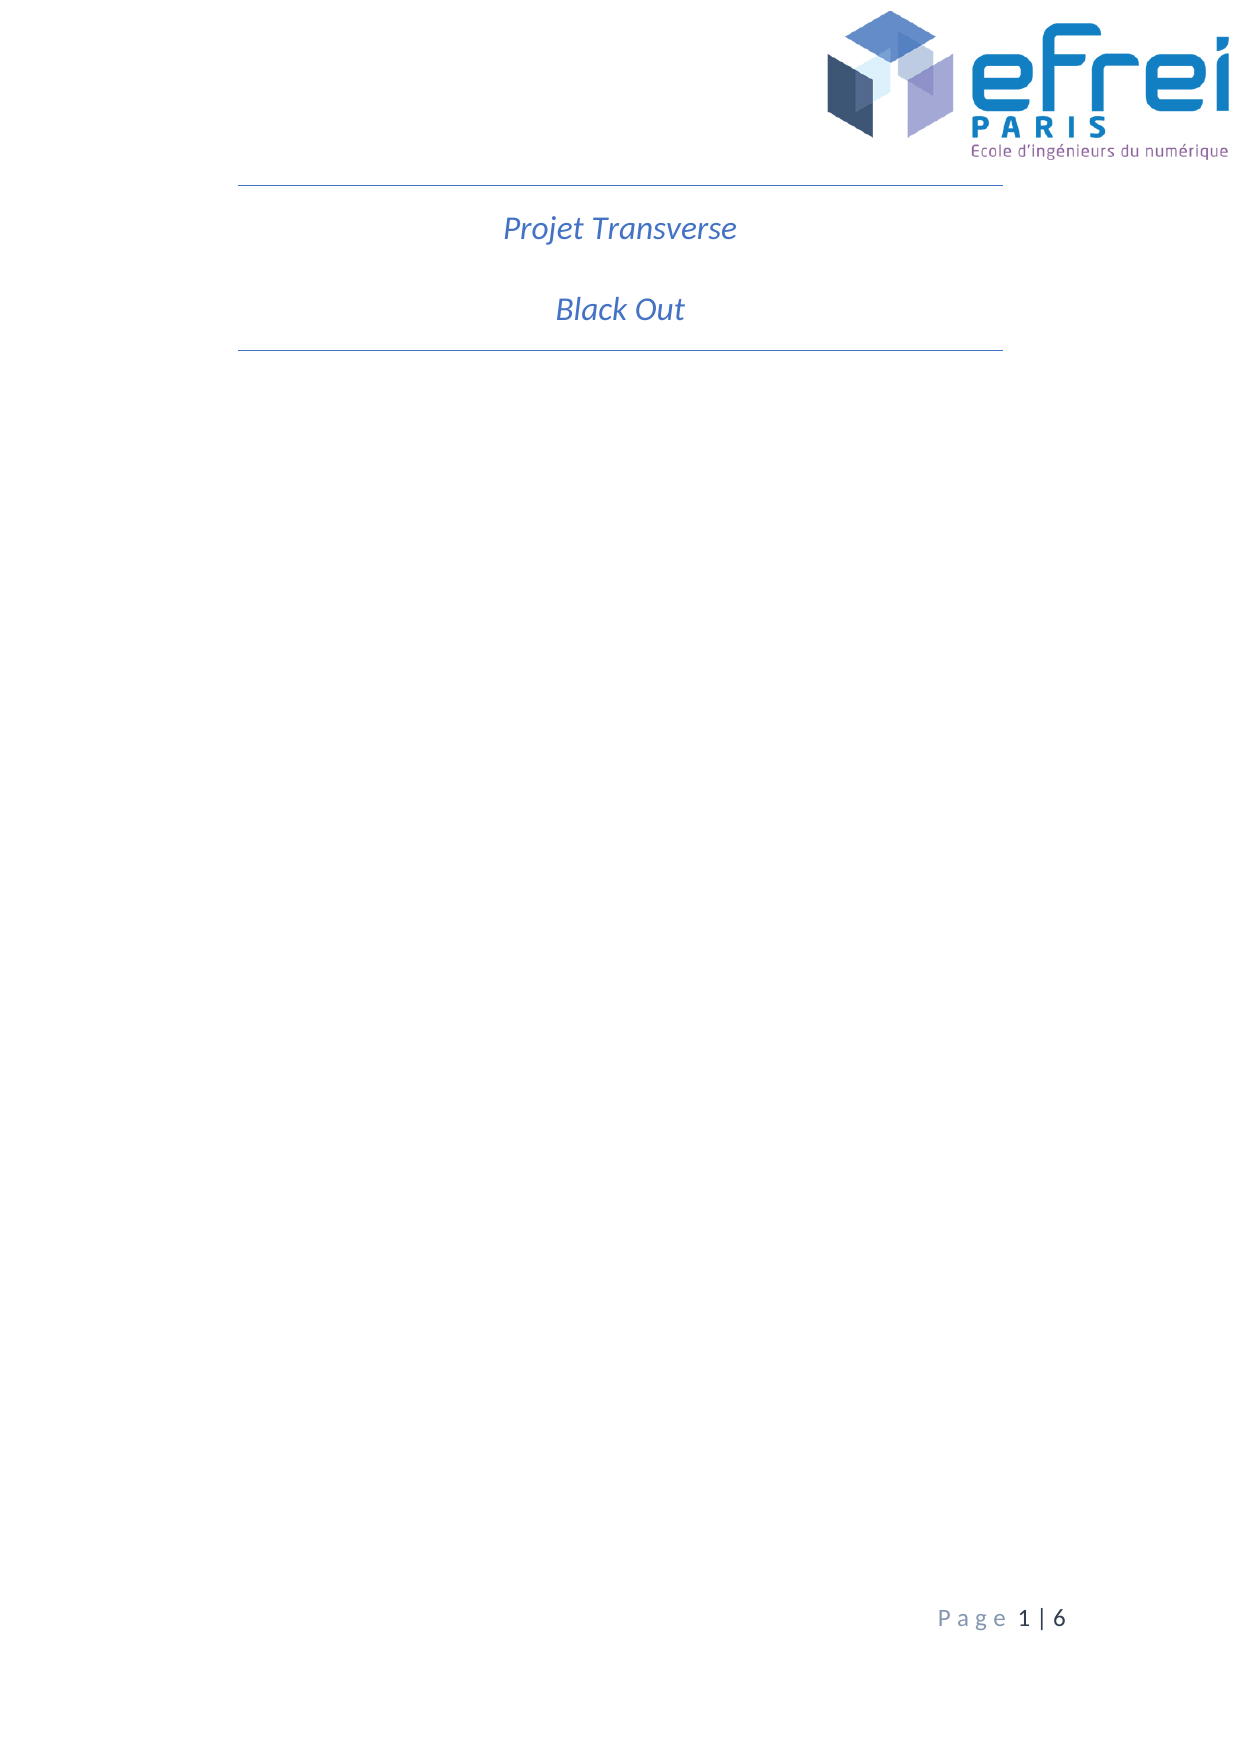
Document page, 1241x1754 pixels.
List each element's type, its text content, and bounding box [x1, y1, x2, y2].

text Black Out [238, 267, 1003, 350]
picture [827, 11, 1229, 160]
text Projet Transverse [238, 186, 1003, 248]
